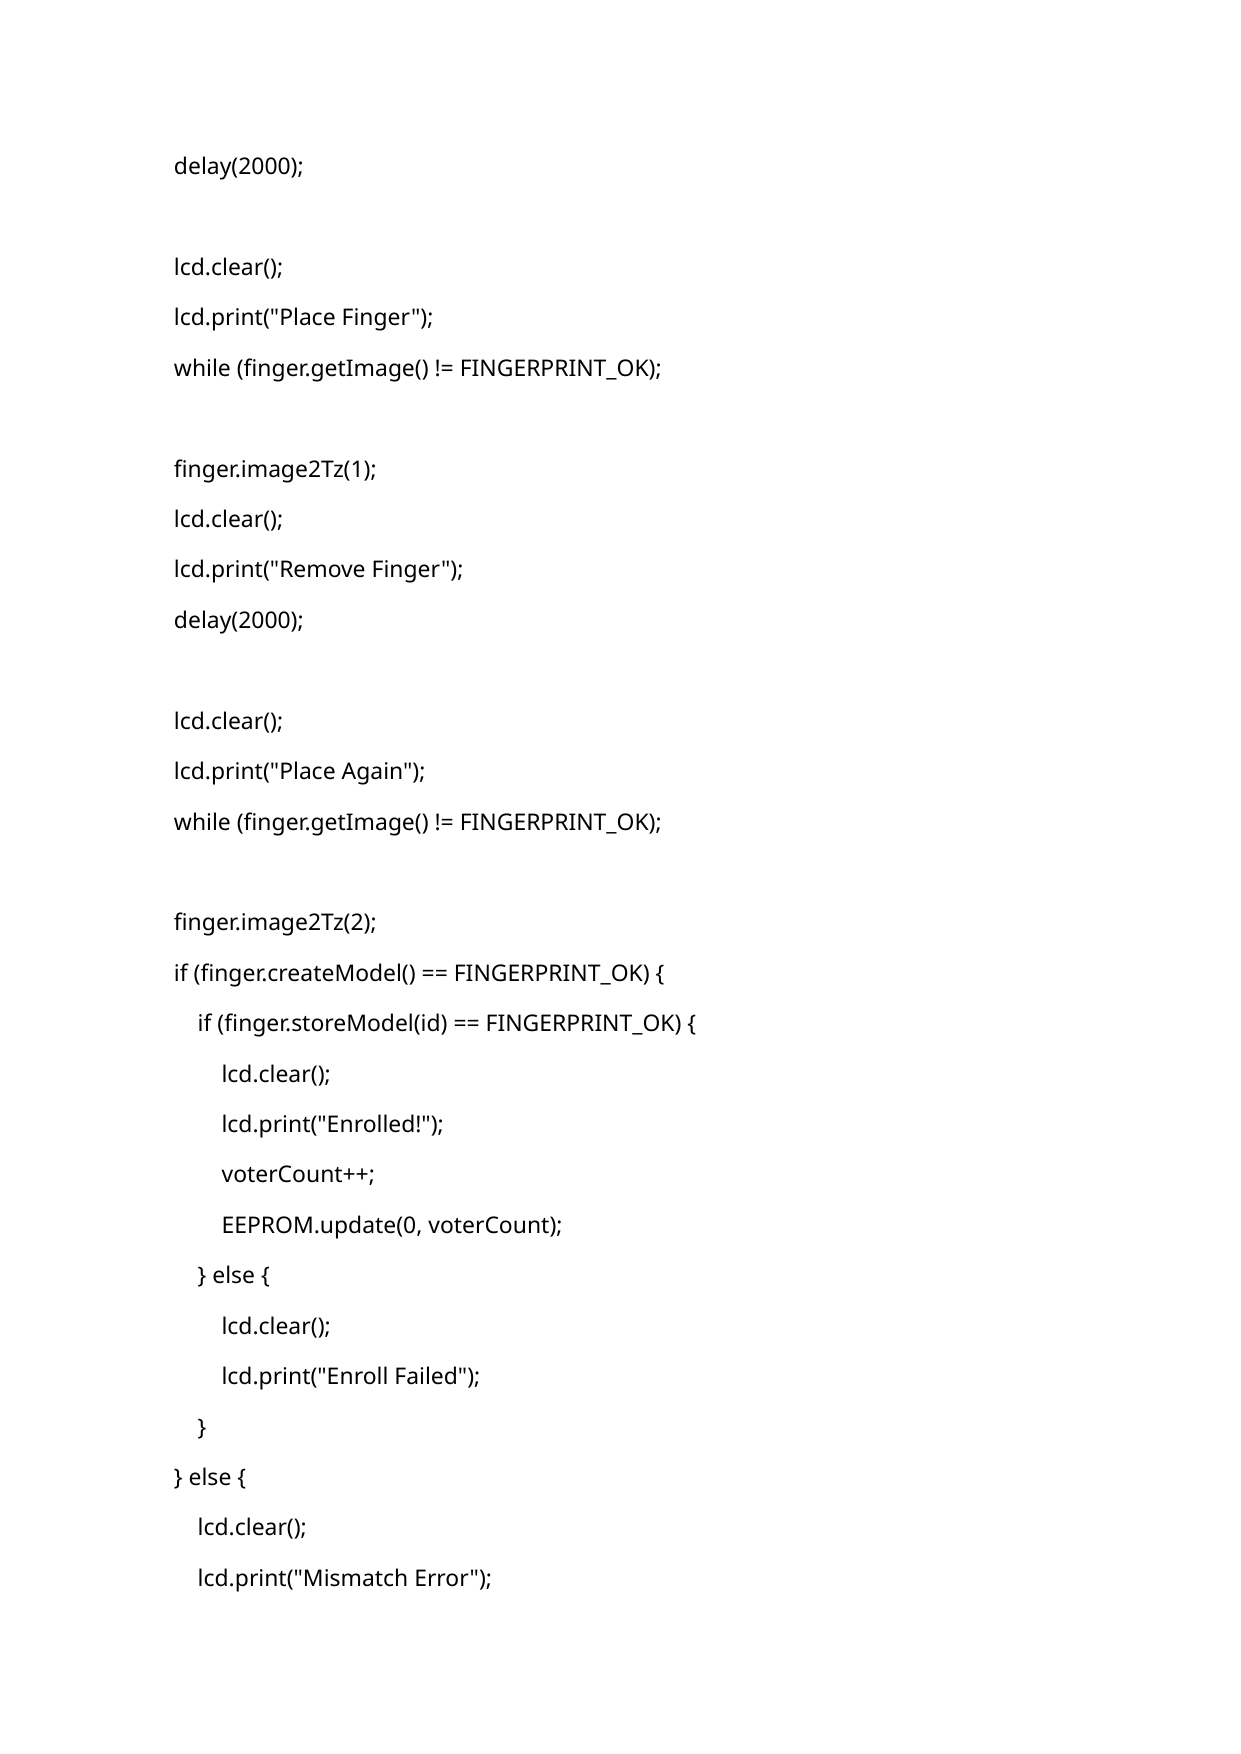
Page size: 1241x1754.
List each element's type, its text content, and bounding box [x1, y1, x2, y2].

text } else { [150, 1259, 1090, 1290]
text finger.image2Tz(1); [150, 452, 1090, 484]
text EEPROM.update(0, voterCount); [150, 1209, 1090, 1240]
text if (finger.storeModel(id) == FINGERPRINT_OK) { [150, 1007, 1090, 1038]
text lcd.print("Place Again"); [150, 755, 1090, 786]
text finger.image2Tz(2); [150, 906, 1090, 937]
text lcd.print("Enrolled!"); [150, 1108, 1090, 1139]
text while (finger.getImage() != FINGERPRINT_OK); [150, 352, 1090, 383]
text delay(2000); [150, 604, 1090, 635]
text while (finger.getImage() != FINGERPRINT_OK); [150, 805, 1090, 837]
text lcd.clear(); [150, 704, 1090, 736]
text lcd.clear(); [150, 251, 1090, 282]
text lcd.clear(); [150, 1511, 1090, 1542]
text } [150, 1410, 1090, 1442]
text if (finger.createModel() == FINGERPRINT_OK) { [150, 957, 1090, 988]
text } else { [150, 1461, 1090, 1492]
text lcd.clear(); [150, 1309, 1090, 1341]
text lcd.print("Remove Finger"); [150, 553, 1090, 584]
text delay(2000); [150, 150, 1090, 181]
text lcd.clear(); [150, 503, 1090, 534]
text lcd.print("Place Finger"); [150, 301, 1090, 332]
text lcd.print("Mismatch Error"); [150, 1562, 1090, 1593]
text lcd.clear(); [150, 1057, 1090, 1089]
text voterCount++; [150, 1158, 1090, 1189]
text lcd.print("Enroll Failed"); [150, 1360, 1090, 1391]
